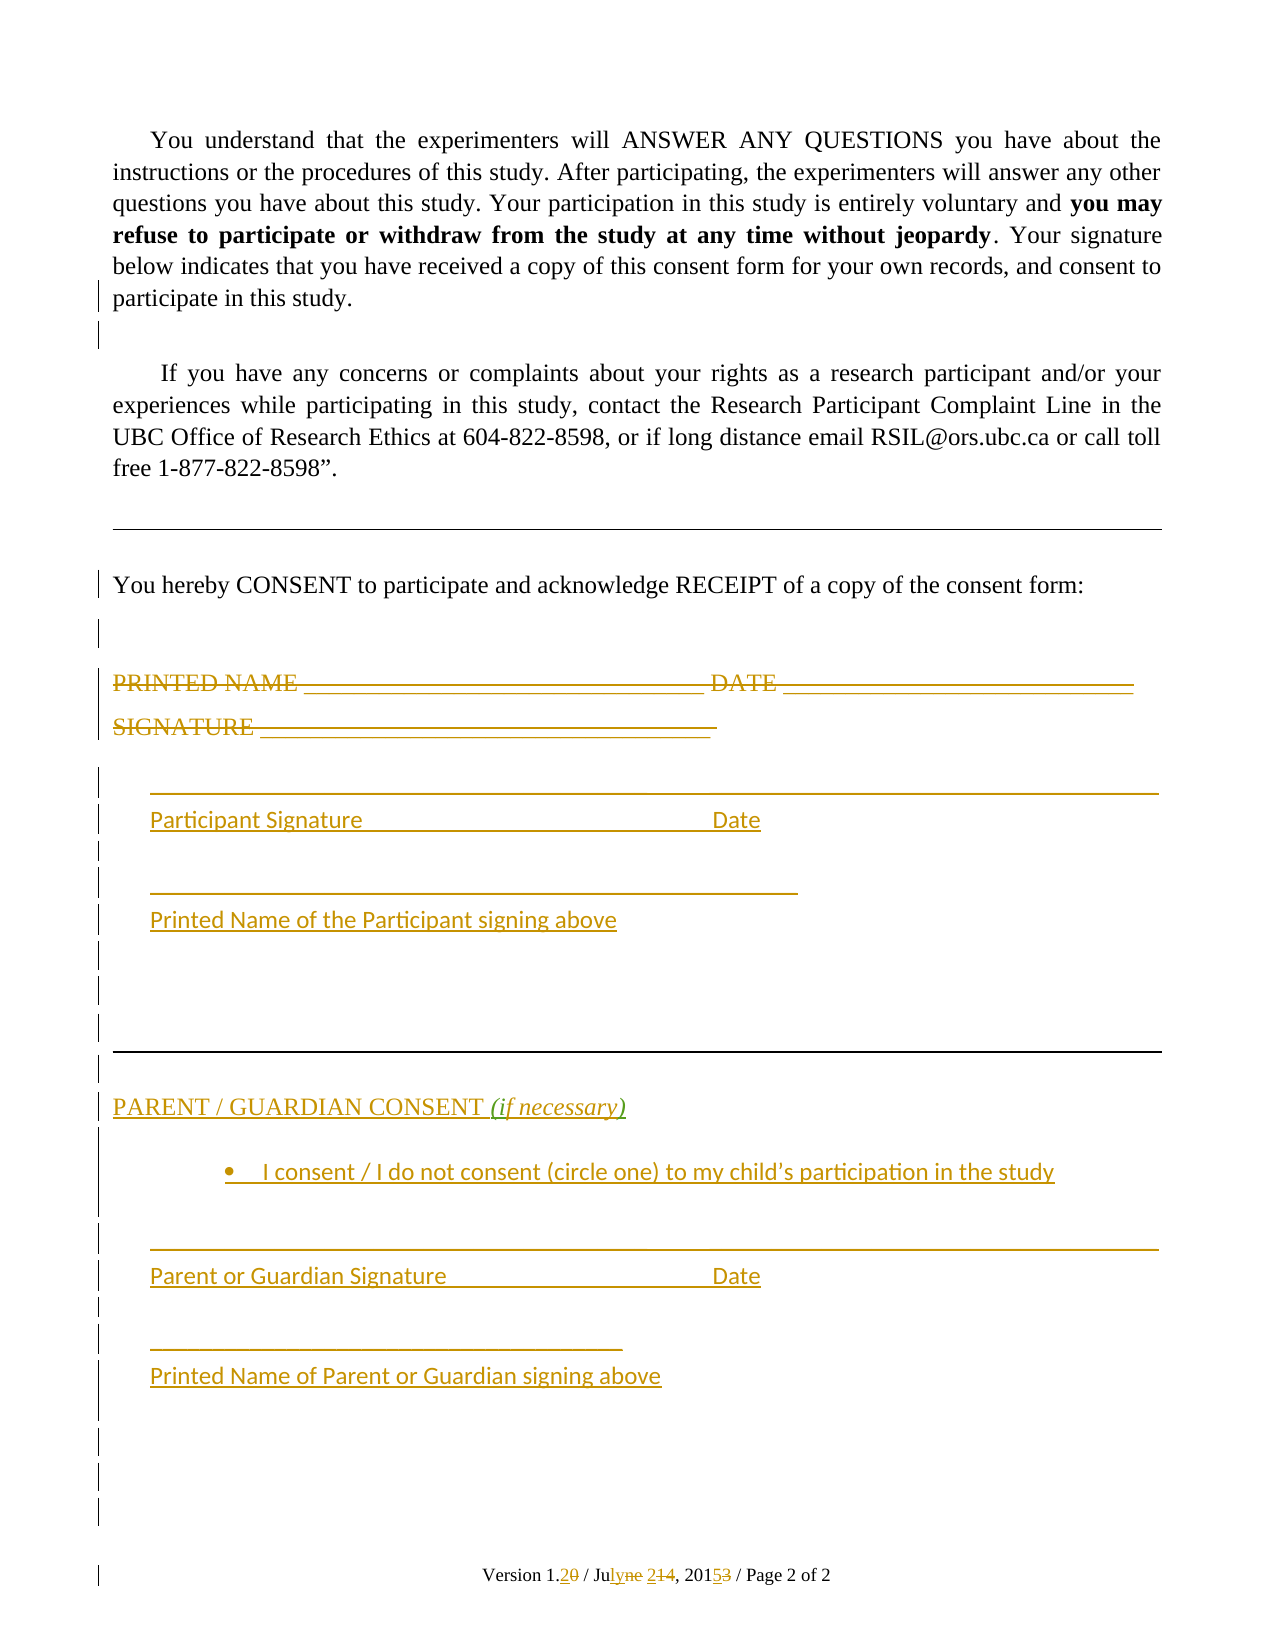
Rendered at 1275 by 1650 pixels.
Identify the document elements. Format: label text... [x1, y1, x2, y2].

text You hereby CONSENT to participate and acknowledge RECEIPT of a copy of the consent form: [112, 570, 1162, 598]
text If you have any concerns or complaints about your rights as a research participant and/or your experiences while participating in this study, contact the Research Participant Complaint Line in the UBC Office of Research Ethics at 604-822-8598, or if long distance email RSIL@ors.ubc.ca or call toll free 1-877-822-8598”. [112, 358, 1162, 482]
text You understand that the experimenters will ANSWER ANY QUESTIONS you have about the instructions or the procedures of this study. After participating, the experimenters will answer any other questions you have about this study. Your participation in this study is entirely voluntary and you may refuse to participate or withdraw from the study at any time without jeopardy. Your signature below indicates that you have received a copy of this consent form for your own records, and consent to participate in this study. [112, 125, 1162, 312]
